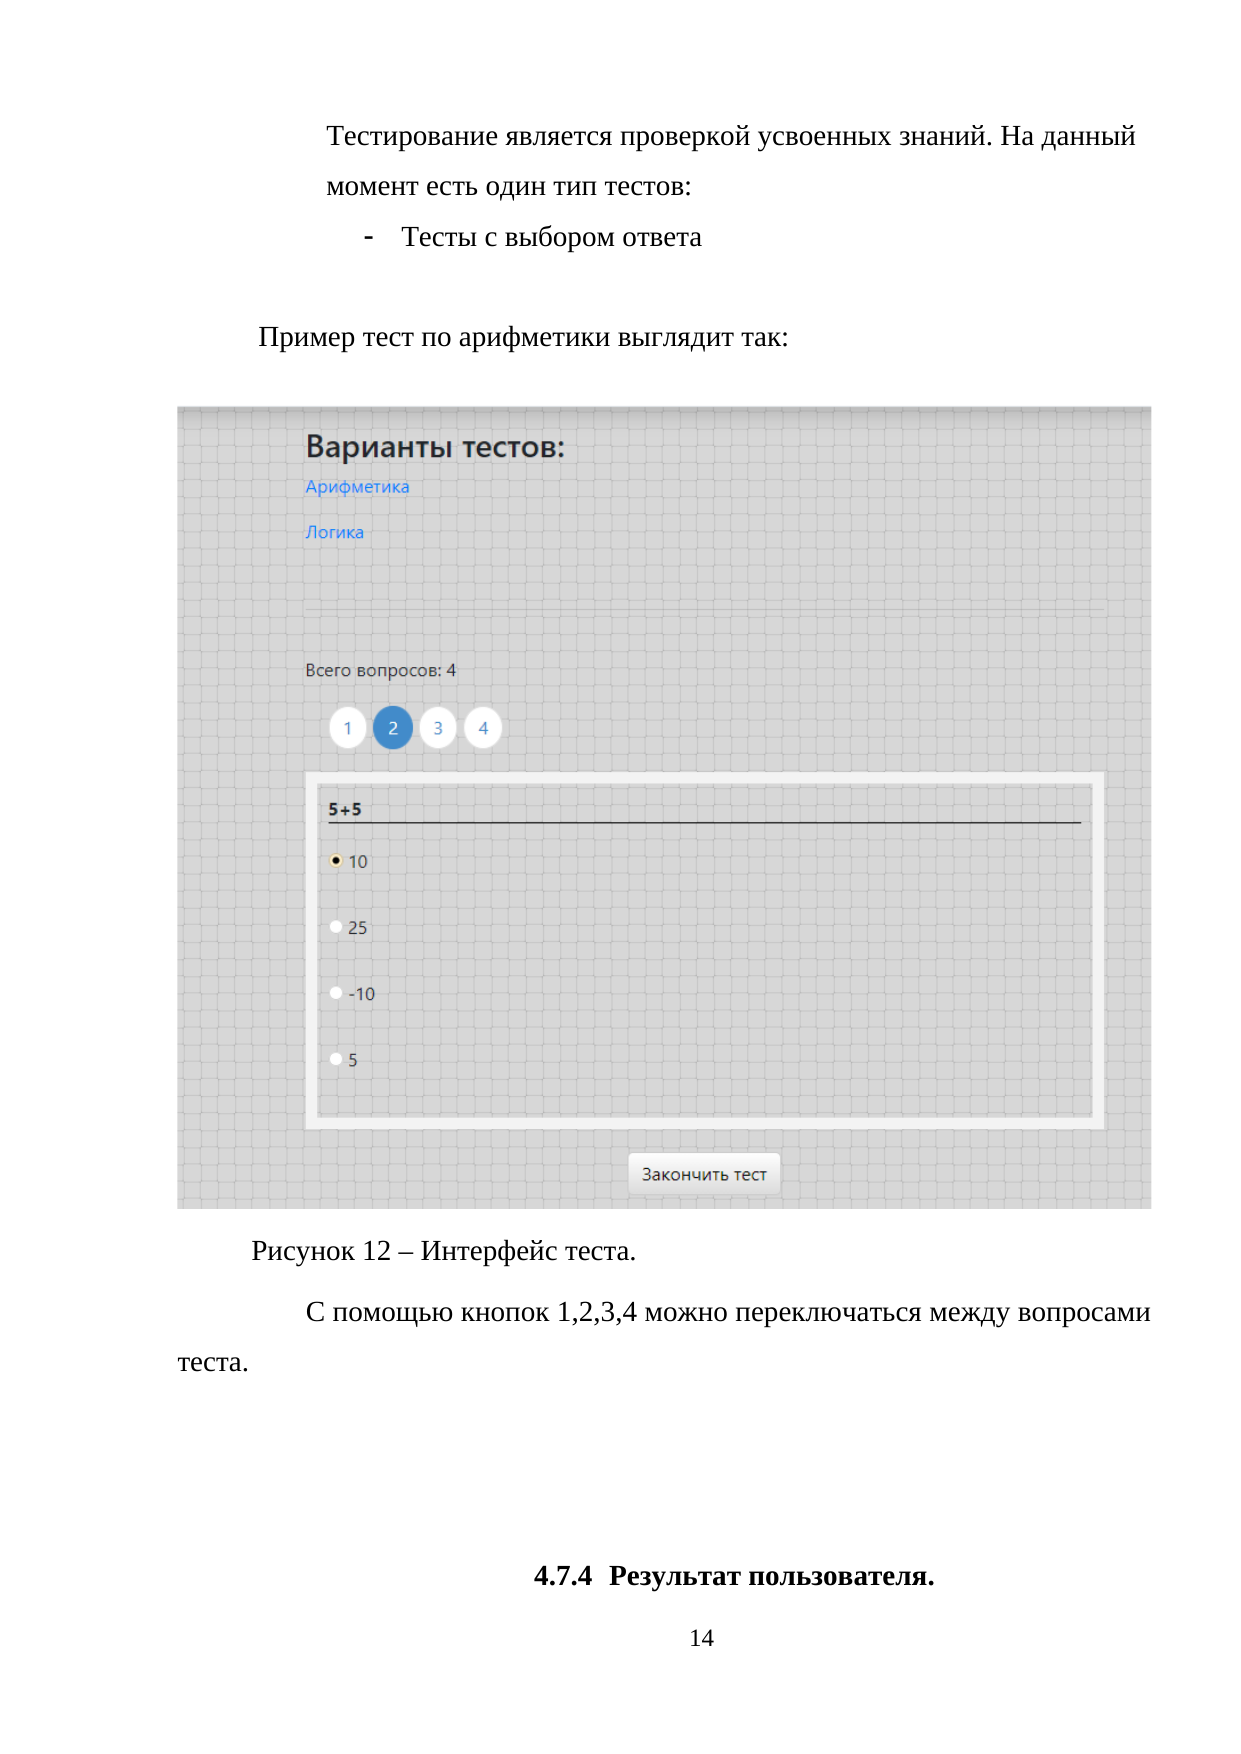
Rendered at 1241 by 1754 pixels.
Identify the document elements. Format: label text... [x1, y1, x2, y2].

list Пример тест по арифметики выглядит так: [236, 319, 1152, 353]
list Тесты с выбором ответа [363, 219, 1152, 252]
picture [177, 390, 1152, 1209]
text С помощью кнопок 1,2,3,4 можно переключаться между вопросами теста. [177, 1294, 1152, 1378]
list Тестирование является проверкой усвоенных знаний. На данный момент есть один тип тестов: [326, 118, 1152, 202]
text Рисунок 12 – Интерфейс теста. [177, 1233, 1152, 1267]
text Результат пользователя. [534, 1558, 1152, 1592]
